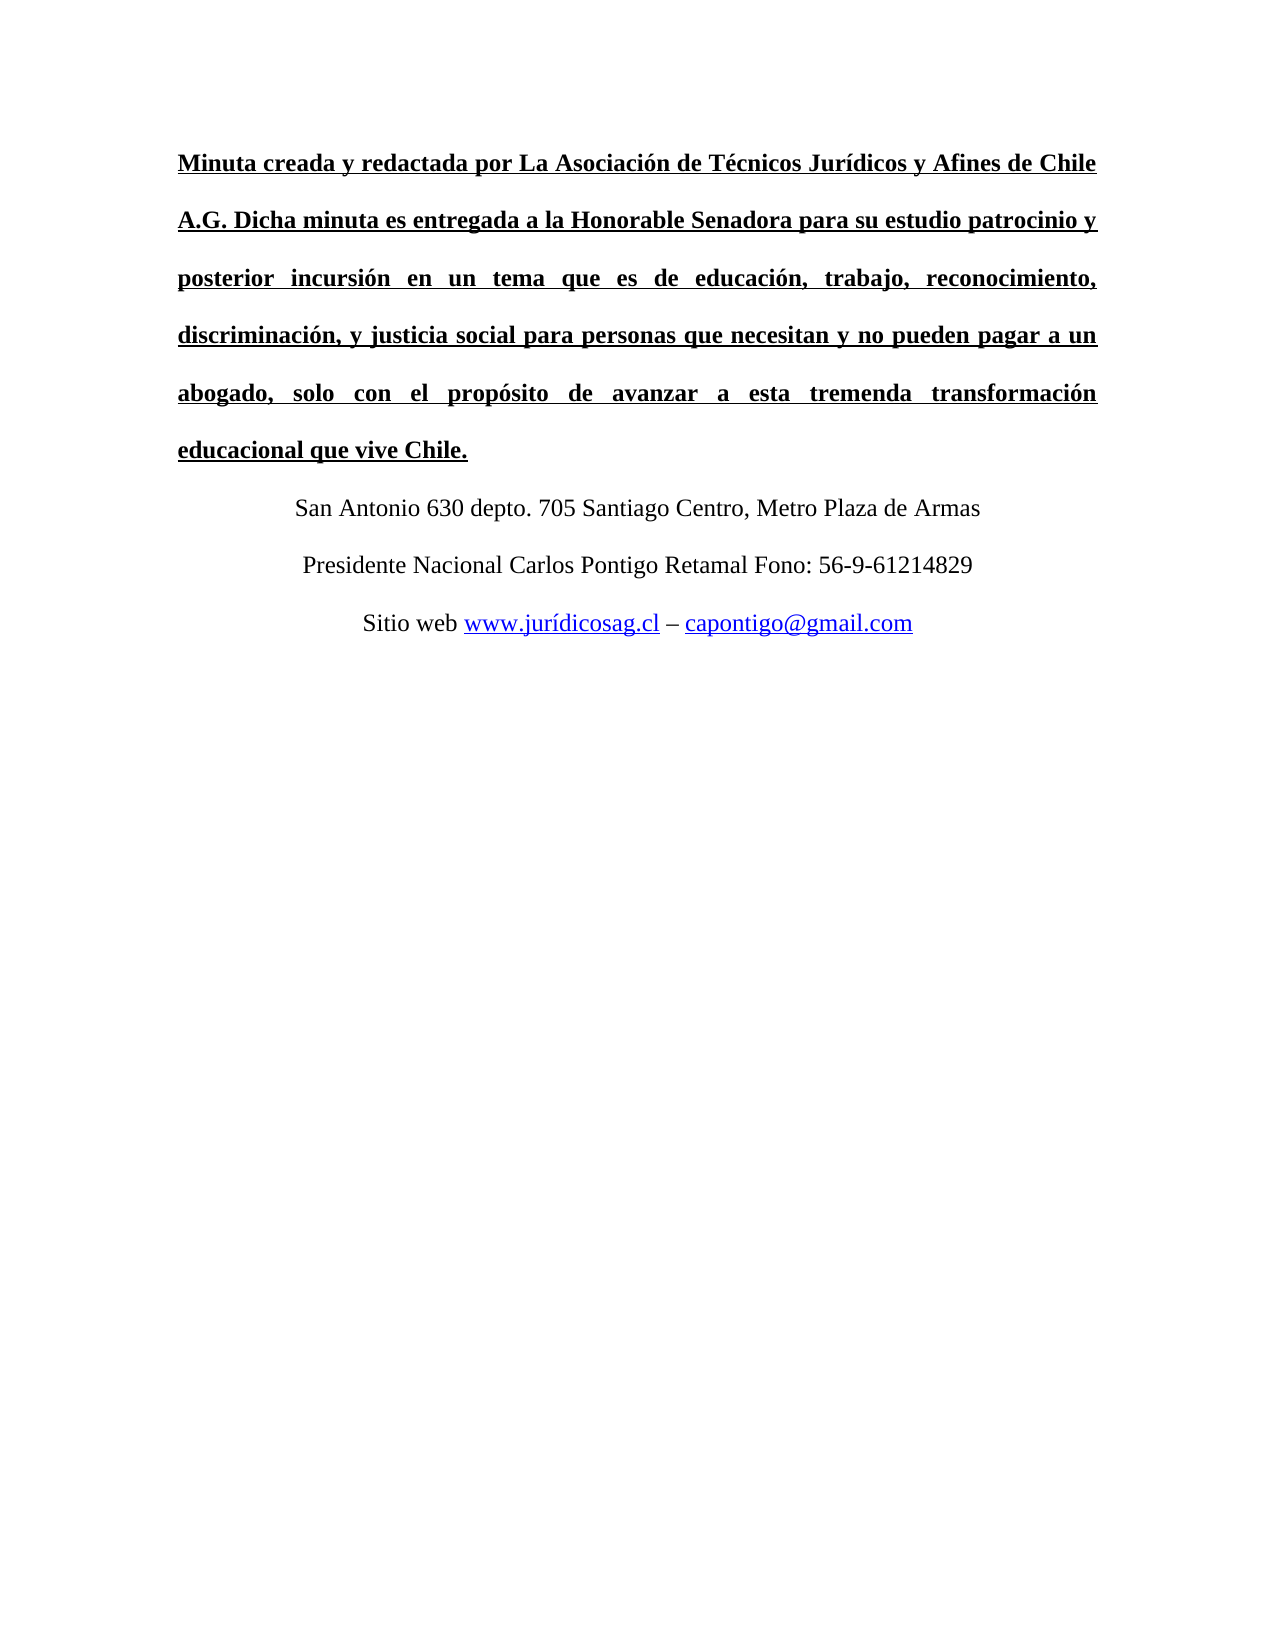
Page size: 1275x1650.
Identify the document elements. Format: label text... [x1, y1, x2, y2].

text San Antonio 630 depto. 705 Santiago Centro, Metro Plaza de Armas [177, 493, 1098, 521]
text Minuta creada y redactada por La Asociación de Técnicos Jurídicos y Afines de Chile A.G. Dicha minuta es entregada a la Honorable Senadora para su estudio patrocinio y posterior incursión en un tema que es de educación, trabajo, reconocimiento, discriminación, y justicia social para personas que necesitan y no pueden pagar a un abogado, solo con el propósito de avanzar a esta tremenda transformación educacional que vive Chile. [177, 231, 1098, 345]
text Minuta creada y redactada por La Asociación de Técnicos Jurídicos y Afines de Chile A.G. Dicha minuta es entregada a la Honorable Senadora para su estudio patrocinio y posterior incursión en un tema que es de educación, trabajo, reconocimiento, discriminación, y justicia social para personas que necesitan y no pueden pagar a un abogado, solo con el propósito de avanzar a esta tremenda transformación educacional que vive Chile. [177, 346, 1098, 403]
text Sitio web www.jurídicosag.cl – capontigo@gmail.com [177, 608, 1098, 636]
text Minuta creada y redactada por La Asociación de Técnicos Jurídicos y Afines de Chile A.G. Dicha minuta es entregada a la Honorable Senadora para su estudio patrocinio y posterior incursión en un tema que es de educación, trabajo, reconocimiento, discriminación, y justicia social para personas que necesitan y no pueden pagar a un abogado, solo con el propósito de avanzar a esta tremenda transformación educacional que vive Chile. [177, 404, 1098, 464]
text Presidente Nacional Carlos Pontigo Retamal Fono: 56-9-61214829 [177, 550, 1098, 579]
text Minuta creada y redactada por La Asociación de Técnicos Jurídicos y Afines de Chile A.G. Dicha minuta es entregada a la Honorable Senadora para su estudio patrocinio y posterior incursión en un tema que es de educación, trabajo, reconocimiento, discriminación, y justicia social para personas que necesitan y no pueden pagar a un abogado, solo con el propósito de avanzar a esta tremenda transformación educacional que vive Chile. [177, 148, 1098, 230]
